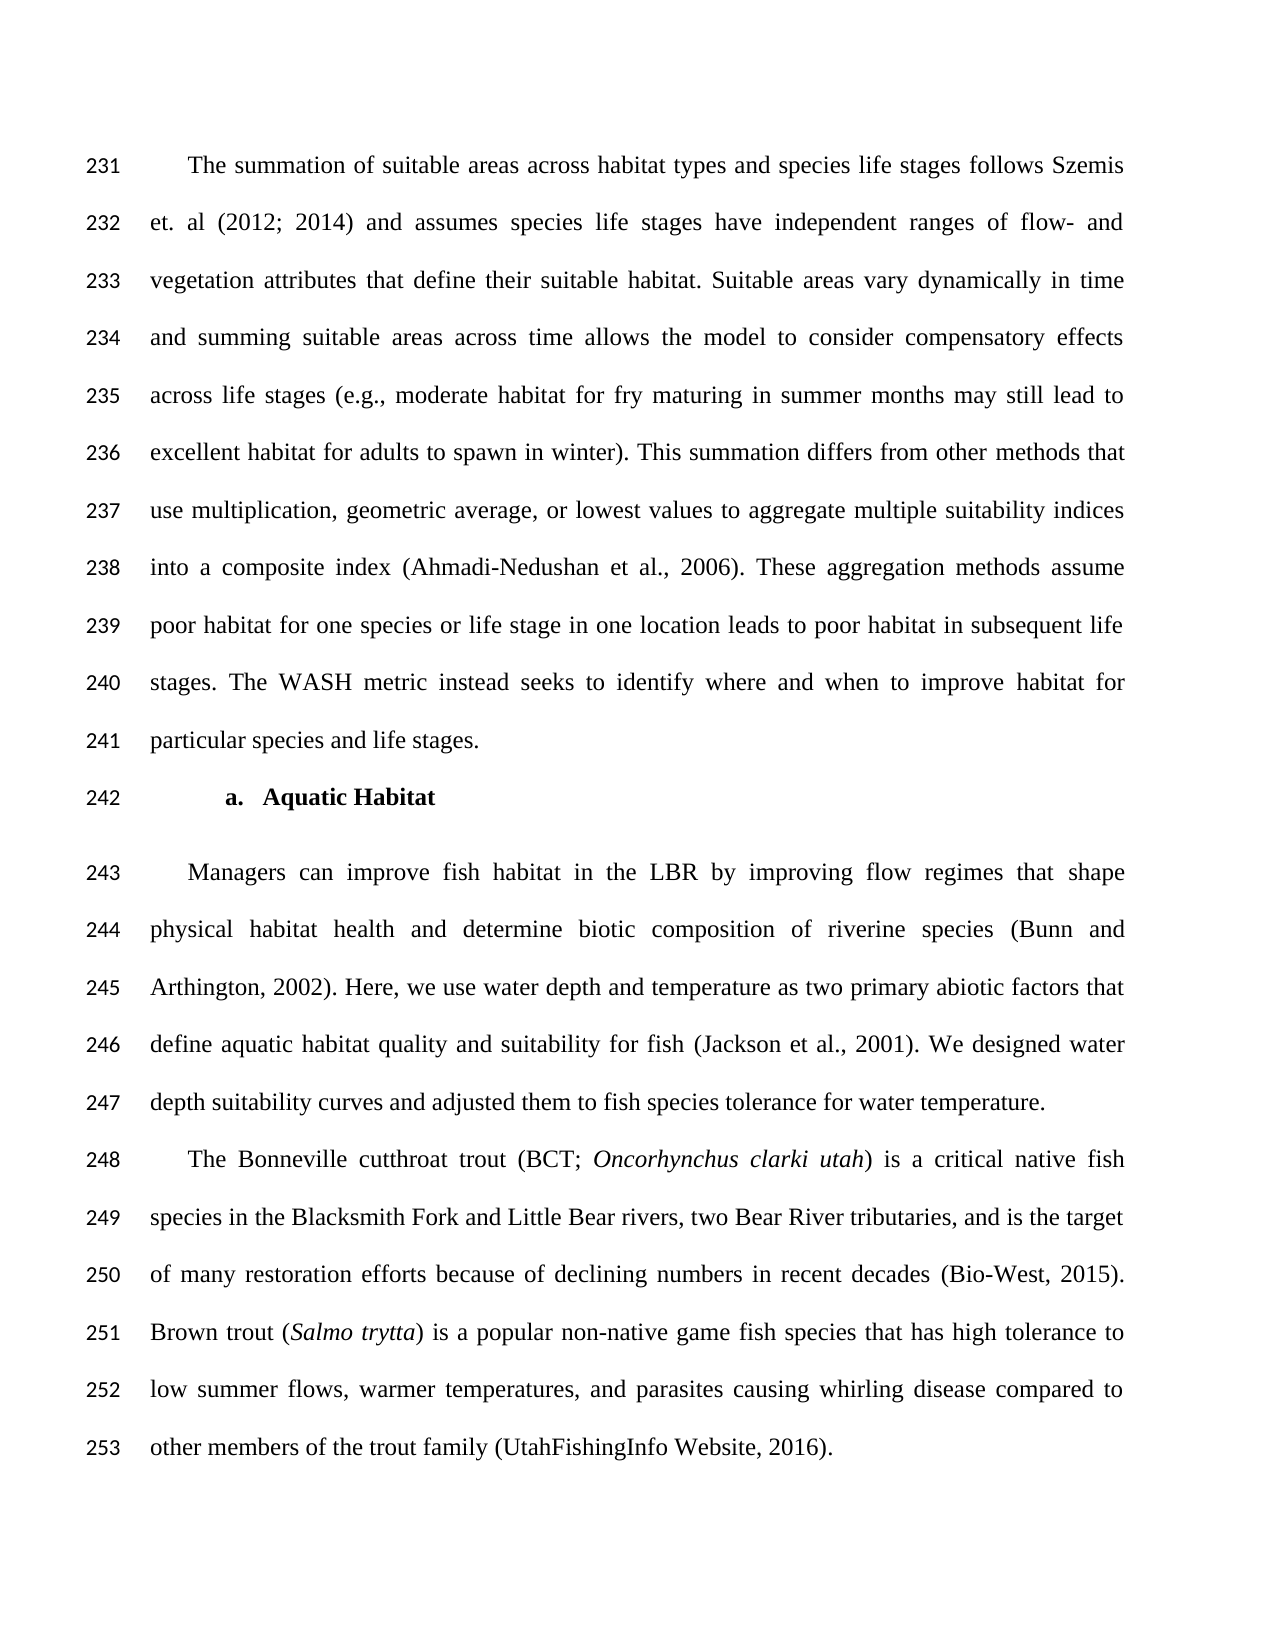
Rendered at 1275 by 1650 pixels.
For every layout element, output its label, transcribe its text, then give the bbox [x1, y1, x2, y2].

list Aquatic Habitat [225, 782, 1125, 811]
text Managers can improve fish habitat in the LBR by improving flow regimes that shape physical habitat health and determine biotic composition of riverine species (Bunn and Arthington, 2002). Here, we use water depth and temperature as two primary abiotic factors that define aquatic habitat quality and suitability for fish (Jackson et al., 2001). We designed water depth suitability curves and adjusted them to fish species tolerance for water temperature. [150, 857, 1125, 1115]
text The summation of suitable areas across habitat types and species life stages follows Szemis et. al (2012; 2014) and assumes species life stages have independent ranges of flow- and vegetation attributes that define their suitable habitat. Suitable areas vary dynamically in time and summing suitable areas across time allows the model to consider compensatory effects across life stages (e.g., moderate habitat for fry maturing in summer months may still lead to excellent habitat for adults to spawn in winter). This summation differs from other methods that use multiplication, geometric average, or lowest values to aggregate multiple suitability indices into a composite index (Ahmadi-Nedushan et al., 2006). These aggregation methods assume poor habitat for one species or life stage in one location leads to poor habitat in subsequent life stages. The WASH metric instead seeks to identify where and when to improve habitat for particular species and life stages. [150, 150, 1125, 754]
text The Bonneville cutthroat trout (BCT; Oncorhynchus clarki utah) is a critical native fish species in the Blacksmith Fork and Little Bear rivers, two Bear River tributaries, and is the target of many restoration efforts because of declining numbers in recent decades (Bio-West, 2015). Brown trout (Salmo trytta) is a popular non-native game fish species that has high tolerance to low summer flows, warmer temperatures, and parasites causing whirling disease compared to other members of the trout family (UtahFishingInfo Website, 2016). [150, 1144, 1125, 1460]
